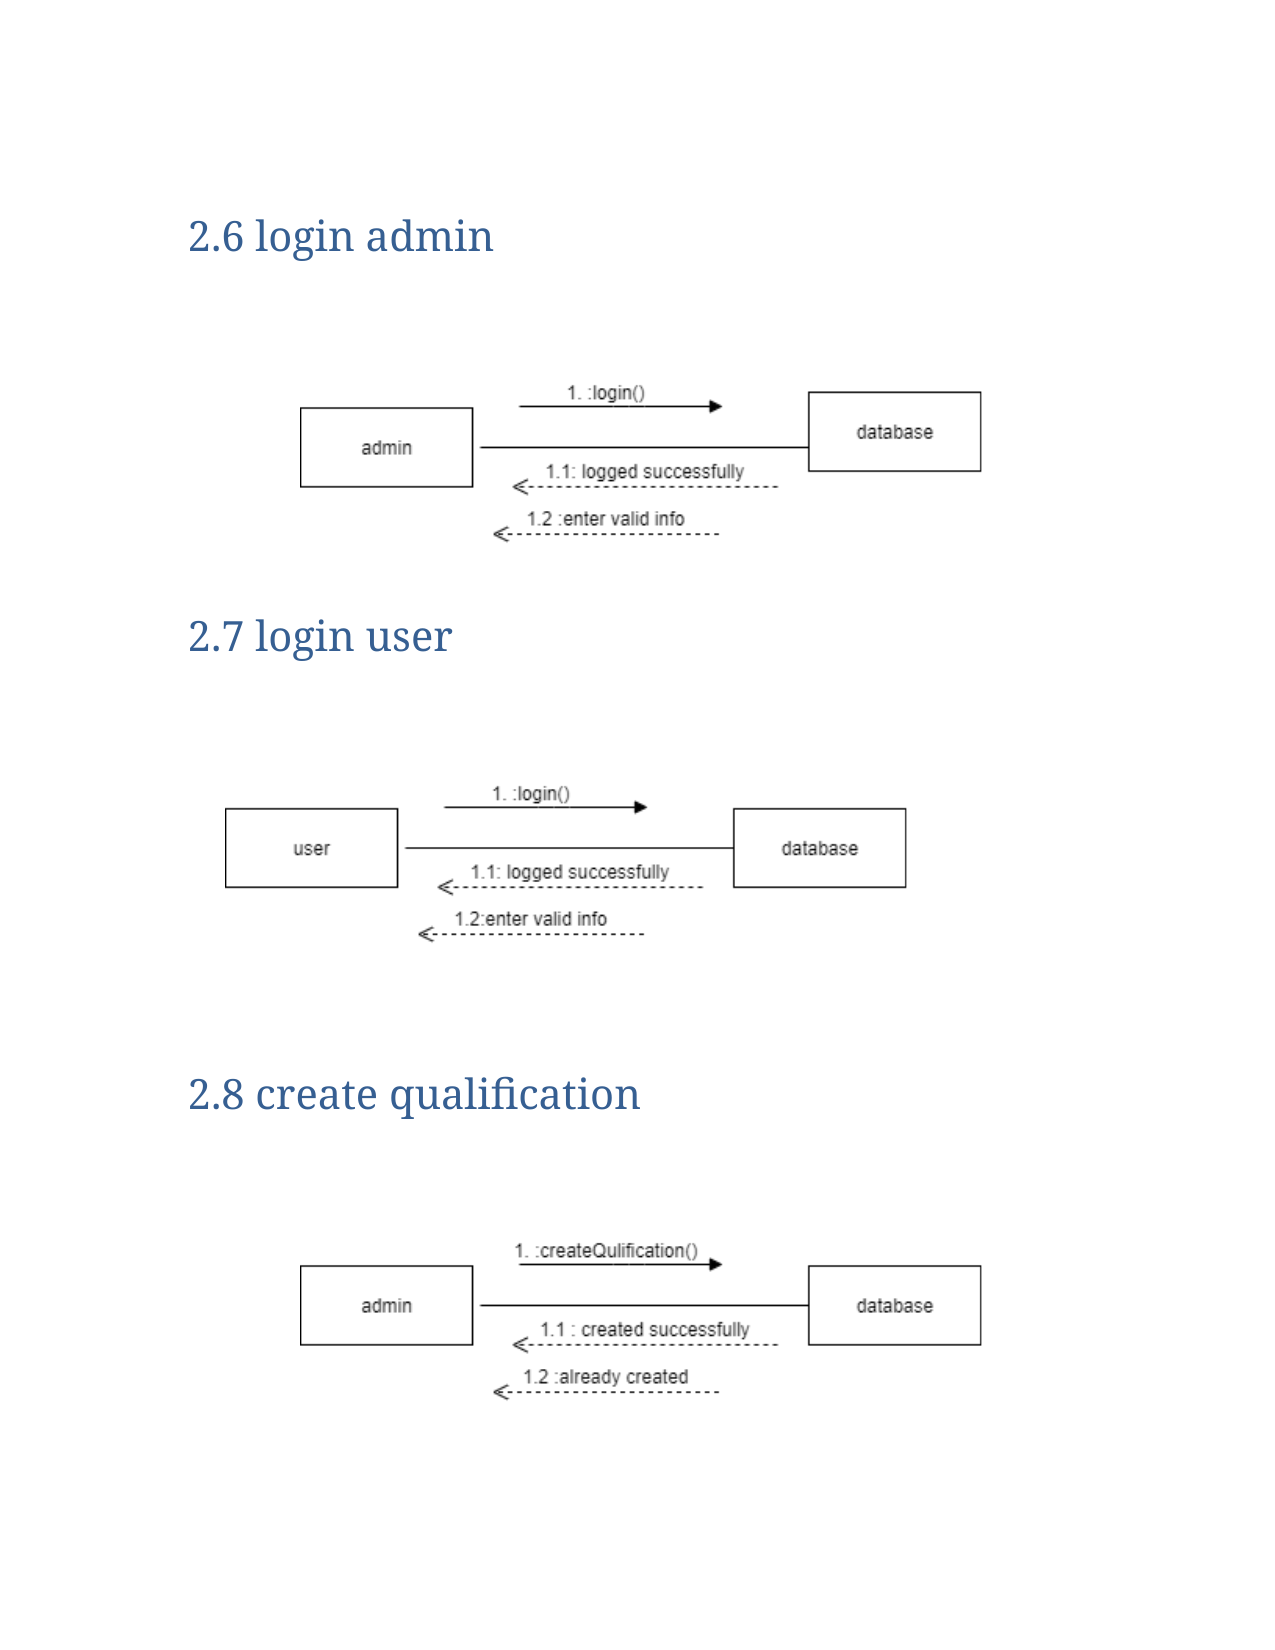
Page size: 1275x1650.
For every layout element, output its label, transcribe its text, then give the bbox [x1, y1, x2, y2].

picture [225, 777, 907, 951]
picture [300, 377, 982, 551]
text 2.6 login admin [150, 207, 1125, 263]
text 2.8 create qualification [150, 1064, 1125, 1121]
picture [300, 1235, 982, 1409]
text 2.7 login user [150, 607, 1125, 664]
